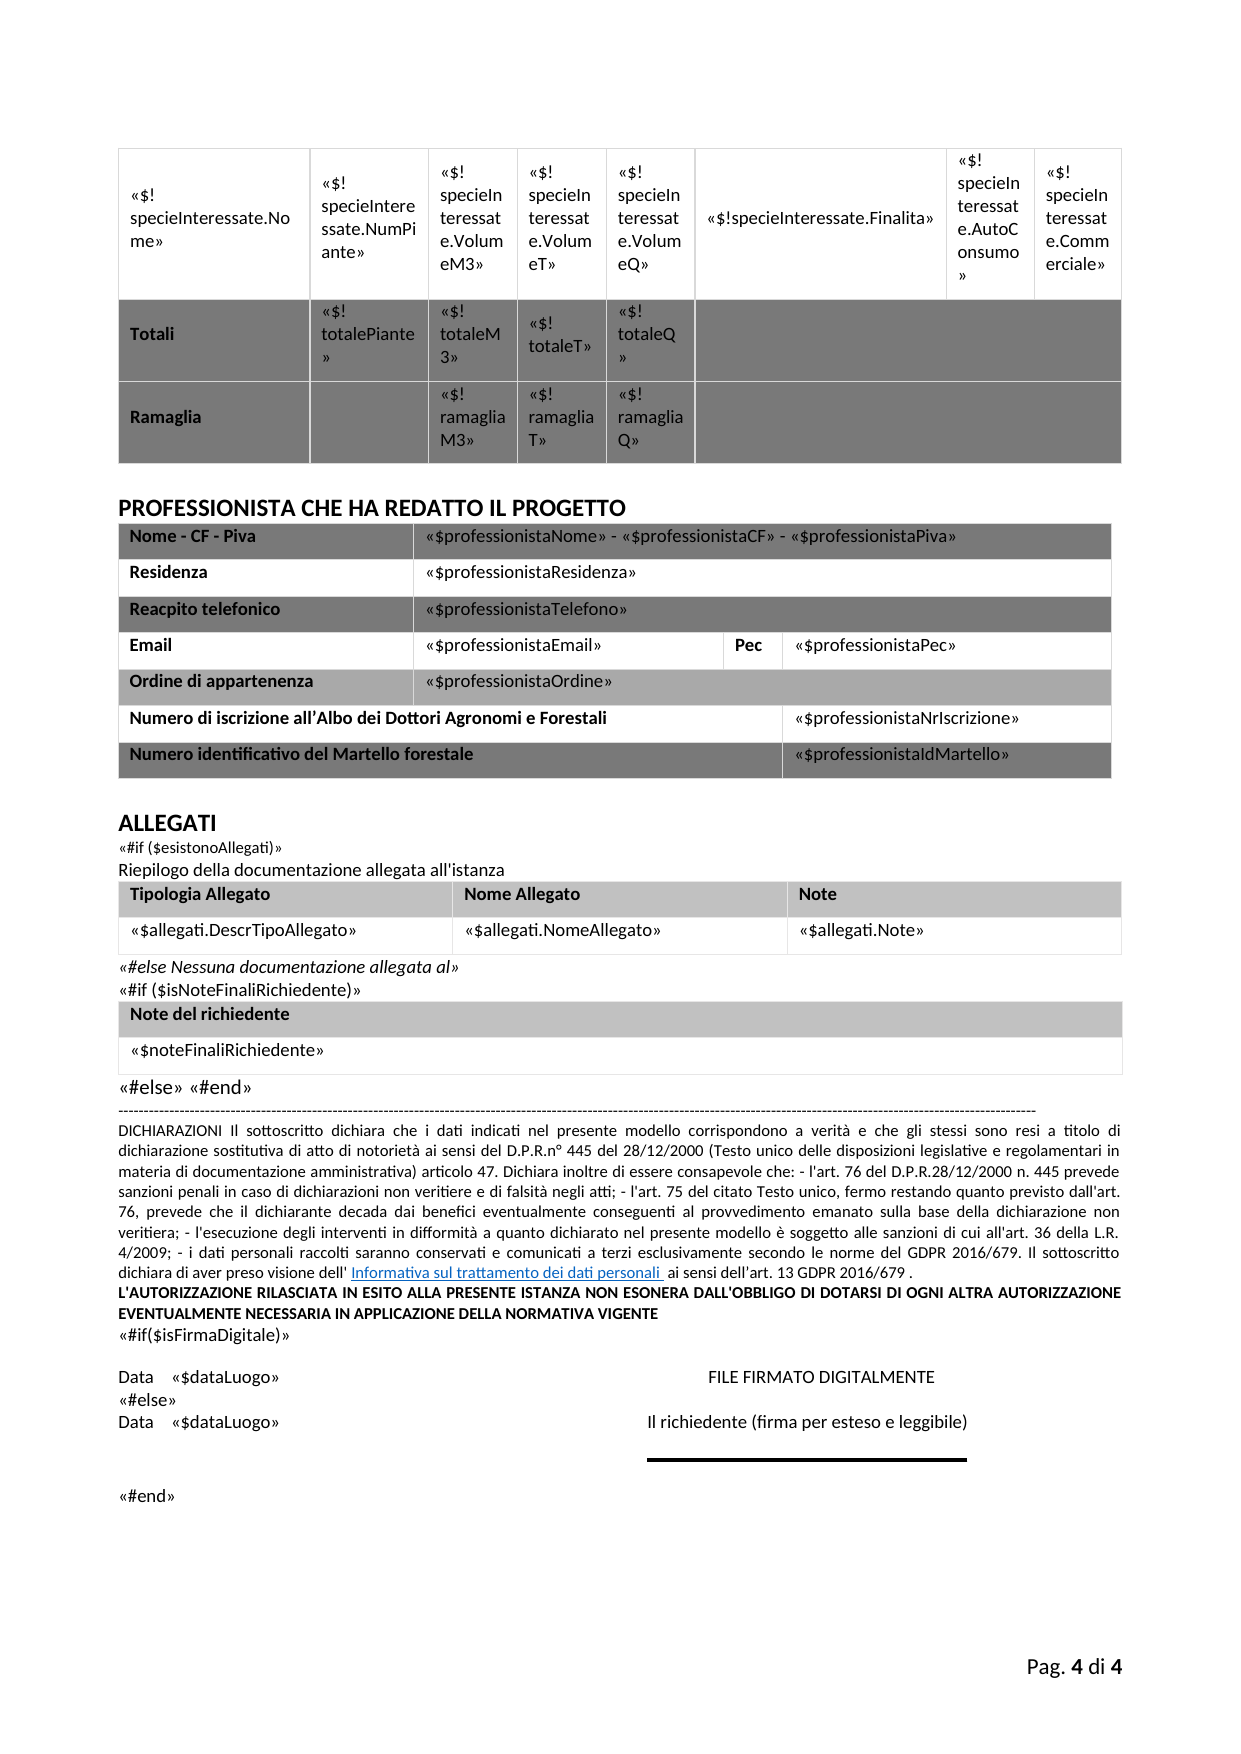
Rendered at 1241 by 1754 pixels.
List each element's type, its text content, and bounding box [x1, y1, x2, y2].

table_cell Email [119, 633, 413, 669]
table_cell «$!specieInteressate.NumPiante» [311, 149, 428, 299]
text ALLEGATI [118, 807, 1122, 838]
table_header Nome - CF - Piva [119, 524, 413, 559]
table_cell «$!specieInteressate.VolumeM3» [429, 149, 517, 299]
table_cell «$professionistaOrdine» [414, 670, 1111, 705]
table_cell Reacpito telefonico [119, 597, 413, 632]
table_cell «$professionistaPec» [783, 633, 1111, 669]
table_cell Numero di iscrizione all’Albo dei Dottori Agronomi e Forestali [119, 706, 782, 742]
text «#else» «#end» [118, 1075, 1122, 1100]
table_cell «$allegati.DescrTipoAllegato» [119, 918, 452, 954]
text Riepilogo della documentazione allegata all'istanza [118, 858, 1122, 881]
table_cell «$!ramagliaQ» [607, 382, 694, 463]
table_header Tipologia Allegato [119, 882, 452, 917]
text PROFESSIONISTA CHE HA REDATTO IL PROGETTO [118, 492, 1122, 523]
text ------------------------------------------------------------------------------------------------------------------------------------------------------------------------------------ [118, 1100, 1122, 1120]
text «#if($isFirmaDigitale)» [118, 1323, 1122, 1346]
table_cell «$!specieInteressate.Nome» [119, 149, 309, 299]
text «#else» [118, 1388, 1122, 1411]
text «#end» [118, 1484, 1122, 1507]
table_header Note [788, 882, 1121, 917]
table_cell [696, 300, 1121, 381]
table_cell «$professionistaIdMartello» [783, 743, 1111, 778]
table_header Nome Allegato [453, 882, 787, 917]
table_cell «$!specieInteressate.Finalita» [696, 149, 946, 299]
table_header «$professionistaNome» - «$professionistaCF» - «$professionistaPiva» [414, 524, 1111, 559]
table_cell «$!ramagliaM3» [429, 382, 517, 463]
table_cell «$!specieInteressate.VolumeQ» [607, 149, 694, 299]
table_cell Ramaglia [119, 382, 309, 463]
table_cell «$!specieInteressate.AutoConsumo» [947, 149, 1034, 299]
table_cell «$professionistaEmail» [414, 633, 723, 669]
table_cell Totali [119, 300, 309, 381]
table_cell «$!totaleM3» [429, 300, 517, 381]
table_cell [311, 382, 428, 463]
table_cell Pec [724, 633, 782, 669]
table_cell «$professionistaResidenza» [414, 560, 1111, 596]
table_cell «$noteFinaliRichiedente» [119, 1038, 1122, 1073]
table_cell «$!totaleQ» [607, 300, 694, 381]
text «#if ($esistonoAllegati)» [118, 838, 1122, 858]
table_cell «$professionistaTelefono» [414, 597, 1111, 632]
table_cell Ordine di appartenenza [119, 670, 413, 705]
table_cell «$allegati.NomeAllegato» [453, 918, 787, 954]
table_cell «$allegati.Note» [788, 918, 1121, 954]
text Data «$dataLuogo» Il richiedente (firma per esteso e leggibile) [118, 1411, 1122, 1433]
table_cell «$!totalePiante» [311, 300, 428, 381]
table_cell «$!totaleT» [518, 300, 606, 381]
table_cell «$professionistaNrIscrizione» [783, 706, 1111, 742]
table_header [636, 1434, 979, 1484]
text DICHIARAZIONI Il sottoscritto dichiara che i dati indicati nel presente modello corrispondono a verità e che gli stessi sono resi a titolo di dichiarazione sostitutiva di atto di notorietà ai sensi del D.P.R.n° 445 del 28/12/2000 (Testo unico delle disposizioni legislative e regolamentari in materia di documentazione amministrativa) articolo 47. Dichiara inoltre di essere consapevole che: - l'art. 76 del D.P.R.28/12/2000 n. 445 prevede sanzioni penali in caso di dichiarazioni non veritiere e di falsità negli atti; - l'art. 75 del citato Testo unico, fermo restando quanto previsto dall'art. 76, prevede che il dichiarante decada dai benefici eventualmente conseguenti al provvedimento emanato sulla base della dichiarazione non veritiera; - l'esecuzione degli interventi in difformità a quanto dichiarato nel presente modello è soggetto alle sanzioni di cui all'art. 36 della L.R. 4/2009; - i dati personali raccolti saranno conservati e comunicati a terzi esclusivamente secondo le norme del GDPR 2016/679. Il sottoscritto dichiara di aver preso visione dell' Informativa sul trattamento dei dati personali ai sensi dell’art. 13 GDPR 2016/679 . [118, 1120, 1122, 1283]
text «#if ($isNoteFinaliRichiedente)» [118, 978, 1122, 1001]
table_cell [696, 382, 1121, 463]
table_cell «$!specieInteressate.Commerciale» [1035, 149, 1121, 299]
table_cell Residenza [119, 560, 413, 596]
text Data «$dataLuogo» FILE FIRMATO DIGITALMENTE [118, 1365, 1122, 1388]
table_cell «$!specieInteressate.VolumeT» [518, 149, 606, 299]
table_header Note del richiedente [119, 1002, 1122, 1037]
table_cell Numero identificativo del Martello forestale [119, 743, 782, 778]
text L'AUTORIZZAZIONE RILASCIATA IN ESITO ALLA PRESENTE ISTANZA NON ESONERA DALL'OBBLIGO DI DOTARSI DI OGNI ALTRA AUTORIZZAZIONE EVENTUALMENTE NECESSARIA IN APPLICAZIONE DELLA NORMATIVA VIGENTE [118, 1283, 1122, 1323]
text «#else Nessuna documentazione allegata al» [118, 955, 1122, 978]
table_cell «$!ramagliaT» [518, 382, 606, 463]
